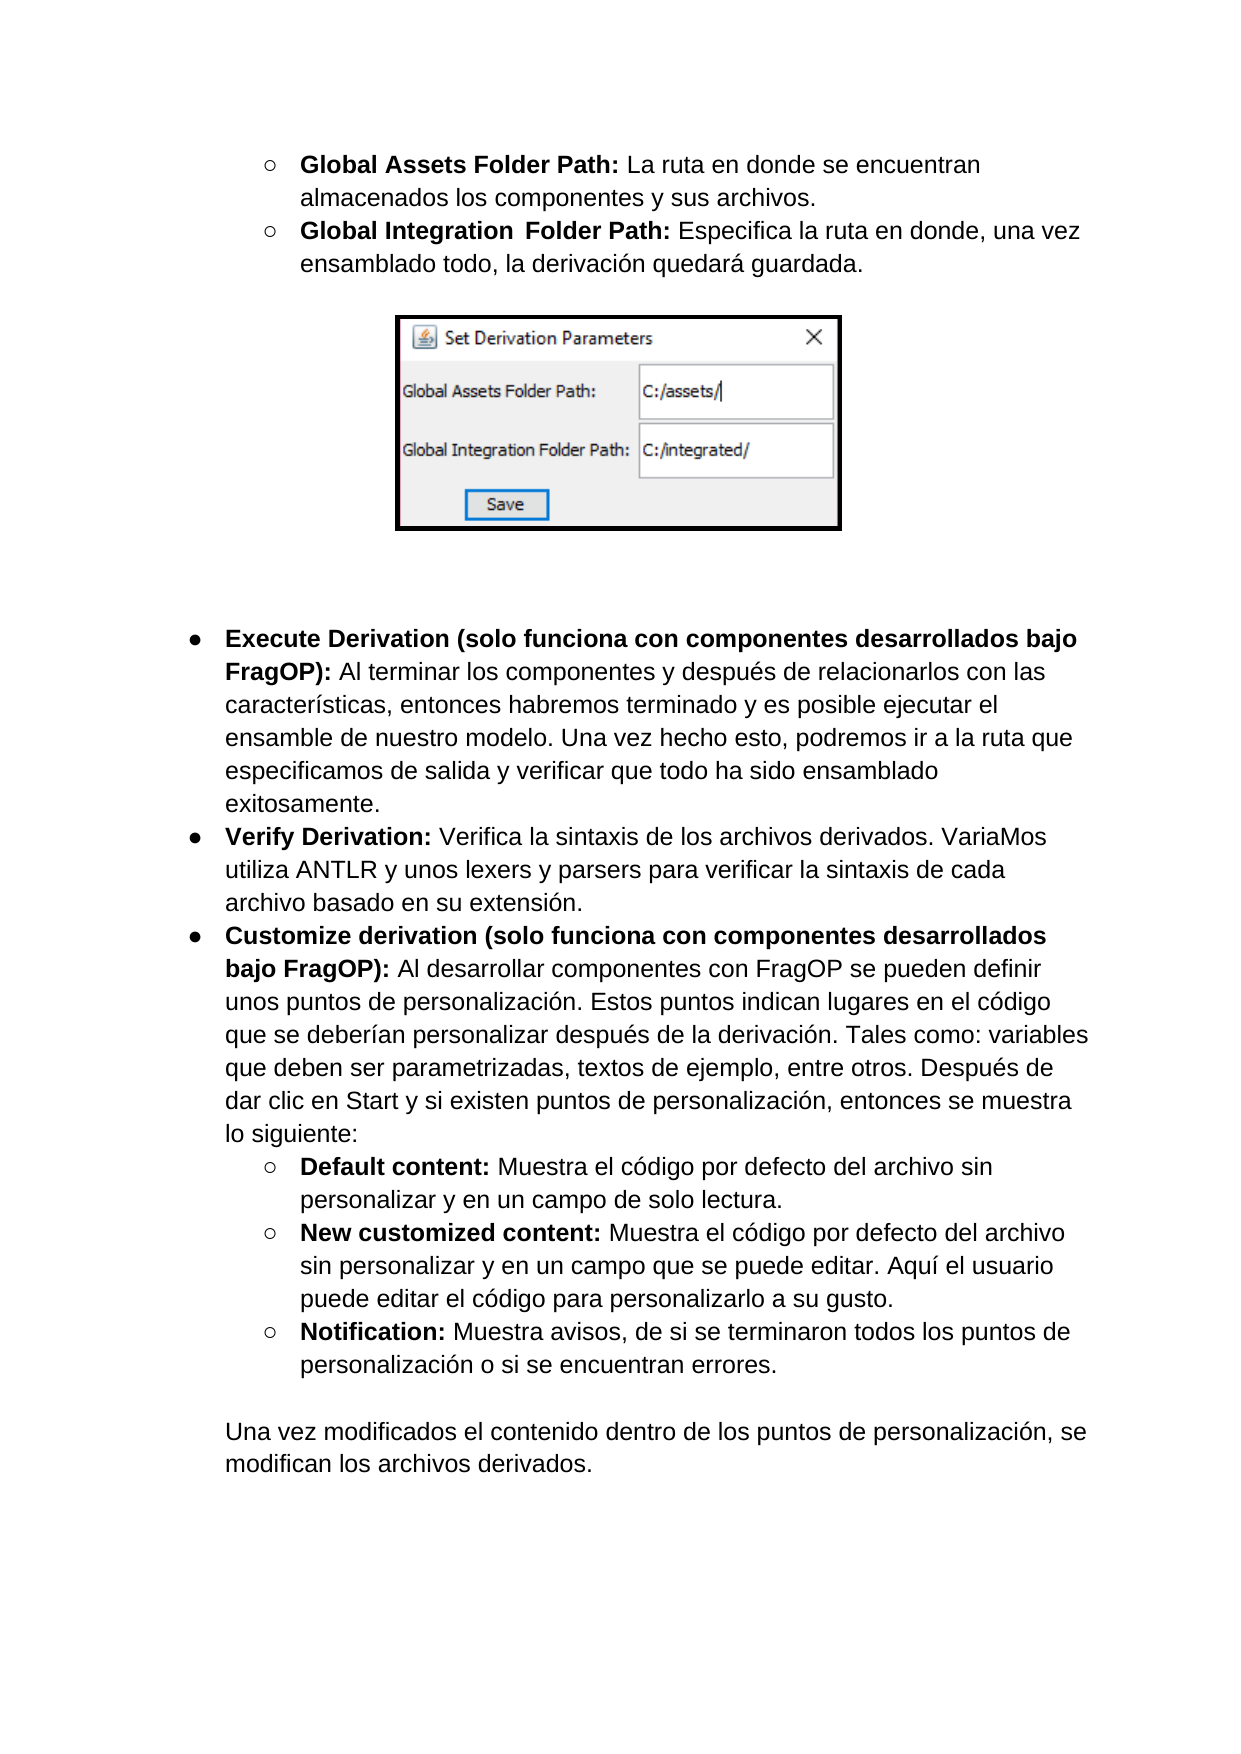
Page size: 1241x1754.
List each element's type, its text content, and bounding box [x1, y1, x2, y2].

list Global Integration Folder Path: Especifica la ruta en donde, una vez ensamblado todo, la derivación quedará guardada. [262, 216, 1090, 278]
list New customized content: Muestra el código por defecto del archivo sin personalizar y en un campo que se puede editar. Aquí el usuario puede editar el código para personalizarlo a su gusto. [262, 1218, 1090, 1313]
list Notification: Muestra avisos, de si se terminaron todos los puntos de personalización o si se encuentran errores. [262, 1317, 1090, 1379]
list Customize derivation (solo funciona con componentes desarrollados bajo FragOP): Al desarrollar componentes con FragOP se pueden definir unos puntos de personalización. Estos puntos indican lugares en el código que se deberían personalizar después de la derivación. Tales como: variables que deben ser parametrizadas, textos de ejemplo, entre otros. Después de dar clic en Start y si existen puntos de personalización, entonces se muestra lo siguiente: [187, 921, 1090, 1148]
list Global Assets Folder Path: La ruta en donde se encuentran almacenados los componentes y sus archivos. [262, 150, 1090, 212]
list Execute Derivation (solo funciona con componentes desarrollados bajo FragOP): Al terminar los componentes y después de relacionarlos con las características, entonces habremos terminado y es posible ejecutar el ensamble de nuestro modelo. Una vez hecho esto, podremos ir a la ruta que especificamos de salida y verificar que todo ha sido ensamblado exitosamente. [187, 624, 1090, 818]
picture [400, 319, 838, 526]
list Verify Derivation: Verifica la sintaxis de los archivos derivados. VariaMos utiliza ANTLR y unos lexers y parsers para verificar la sintaxis de cada archivo basado en su extensión. [187, 822, 1090, 917]
text Una vez modificados el contenido dentro de los puntos de personalización, se modifican los archivos derivados. [225, 1416, 1090, 1478]
list Default content: Muestra el código por defecto del archivo sin personalizar y en un campo de solo lectura. [262, 1152, 1090, 1214]
